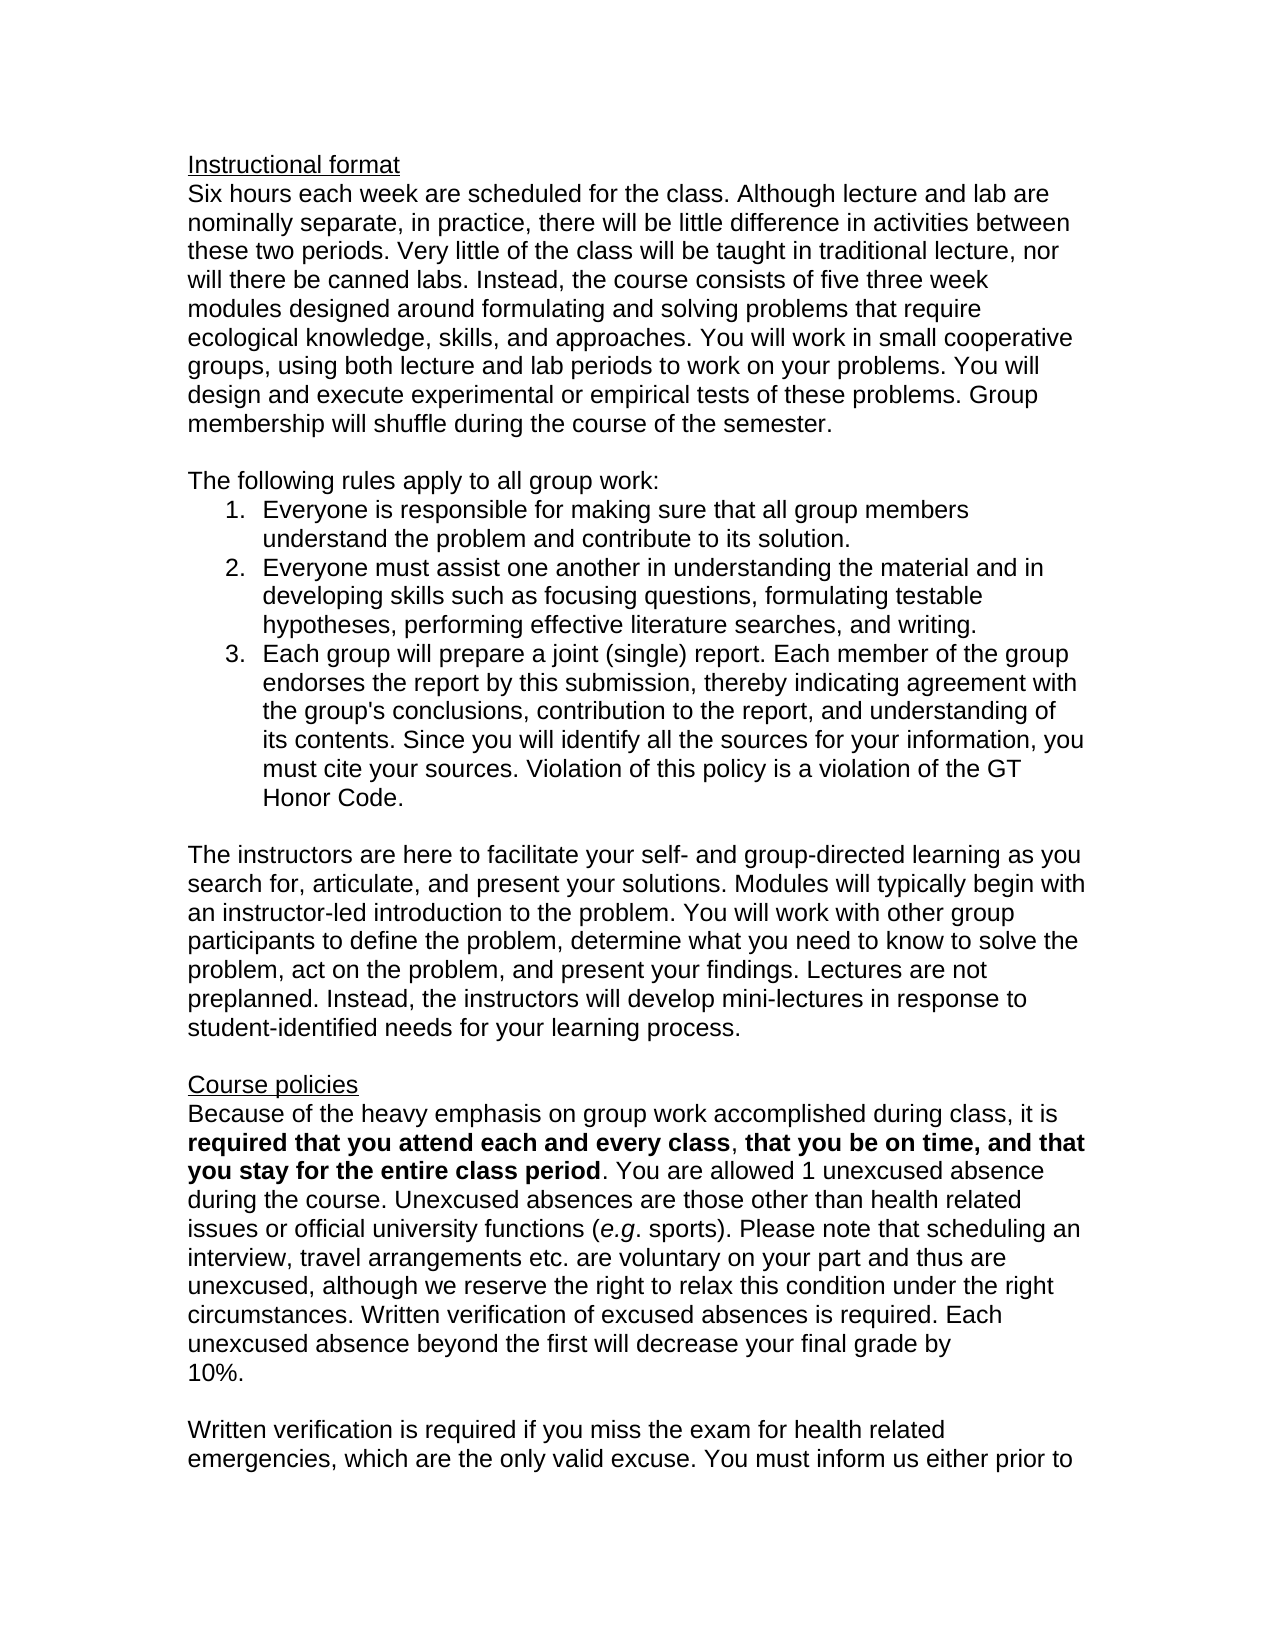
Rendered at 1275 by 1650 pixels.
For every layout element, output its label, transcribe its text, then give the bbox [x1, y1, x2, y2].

text Course policies [187, 1070, 1087, 1099]
list Everyone is responsible for making sure that all group members understand the problem and contribute to its solution. [225, 495, 1087, 552]
text 10%. [187, 1357, 1087, 1386]
text The following rules apply to all group work: [187, 466, 1087, 495]
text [187, 1415, 1087, 1472]
list Everyone must assist one another in understanding the material and in developing skills such as focusing questions, formulating testable hypotheses, performing effective literature searches, and writing. [225, 552, 1087, 639]
text Because of the heavy emphasis on group work accomplished during class, it is required that you attend each and every class, that you be on time, and that you stay for the entire class period. You are allowed 1 unexcused absence during the course. Unexcused absences are those other than health related issues or official university functions (e.g. sports). Please note that scheduling an interview, travel arrangements etc. are voluntary on your part and thus are unexcused, although we reserve the right to relax this condition under the right circumstances. Written verification of excused absences is required. Each unexcused absence beyond the first will decrease your final grade by [187, 1099, 1087, 1357]
text The instructors are here to facilitate your self- and group-directed learning as you search for, articulate, and present your solutions. Modules will typically begin with an instructor-led introduction to the problem. You will work with other group participants to define the problem, determine what you need to know to solve the problem, act on the problem, and present your findings. Lectures are not preplanned. Instead, the instructors will develop mini-lectures in response to student-identified needs for your learning process. [187, 840, 1087, 1041]
text Instructional format [187, 150, 1087, 179]
text Six hours each week are scheduled for the class. Although lecture and lab are nominally separate, in practice, there will be little difference in activities between these two periods. Very little of the class will be taught in traditional lecture, nor will there be canned labs. Instead, the course consists of five three week modules designed around formulating and solving problems that require ecological knowledge, skills, and approaches. You will work in small cooperative groups, using both lecture and lab periods to work on your problems. You will design and execute experimental or empirical tests of these problems. Group membership will shuffle during the course of the semester. [187, 179, 1087, 437]
list Each group will prepare a joint (single) report. Each member of the group endorses the report by this submission, thereby indicating agreement with the group's conclusions, contribution to the report, and understanding of its contents. Since you will identify all the sources for your information, you must cite your sources. Violation of this policy is a violation of the GT Honor Code. [225, 639, 1087, 811]
